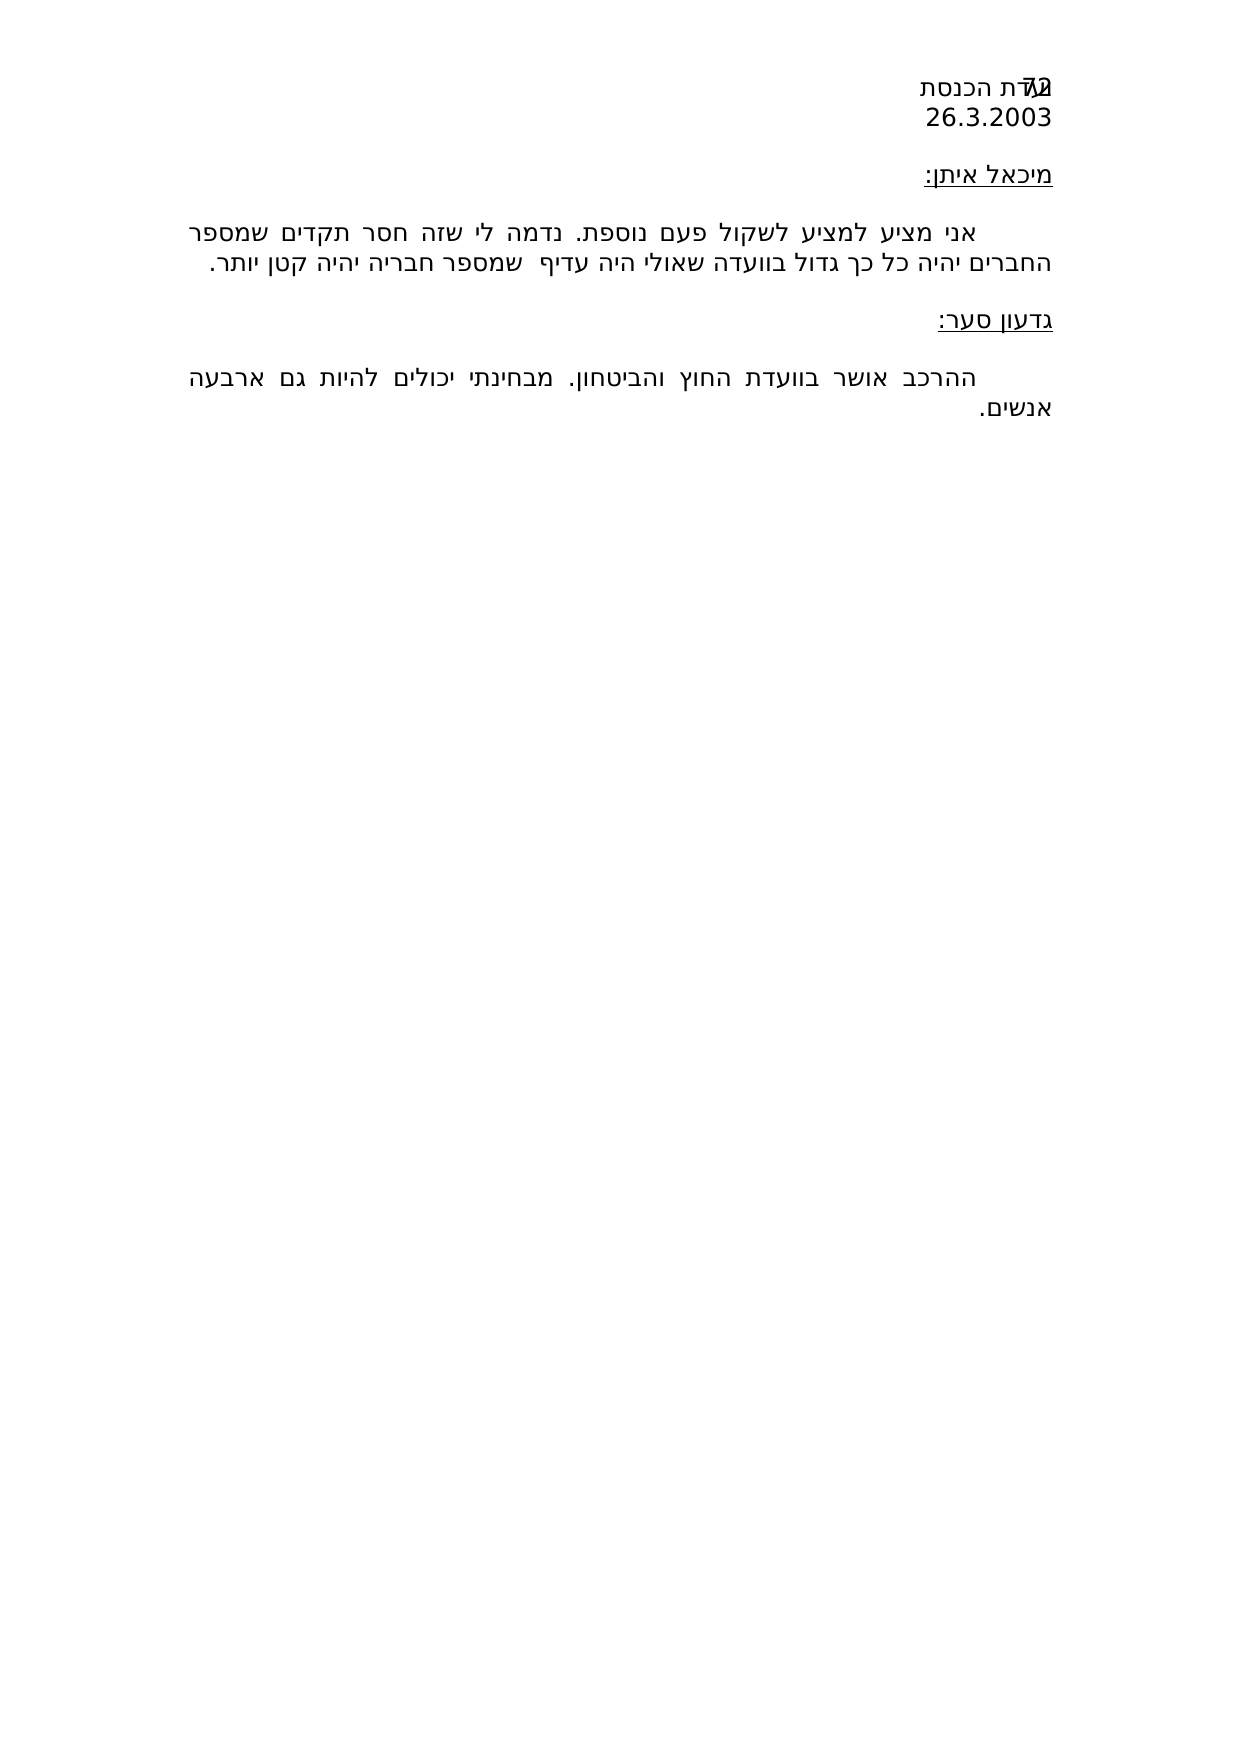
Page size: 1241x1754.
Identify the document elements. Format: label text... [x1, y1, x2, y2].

text אני מציע למציע לשקול פעם נוספת. נדמה לי שזה חסר תקדים שמספר החברים יהיה כל כך גדול בוועדה שאולי היה עדיף שמספר חבריה יהיה קטן יותר. [187, 218, 1053, 277]
text ההרכב אושר בוועדת החוץ והביטחון. מבחינתי יכולים להיות גם ארבעה אנשים. [187, 363, 1053, 422]
text גדעון סער: [187, 306, 1053, 335]
text מיכאל איתן: [187, 161, 1053, 190]
